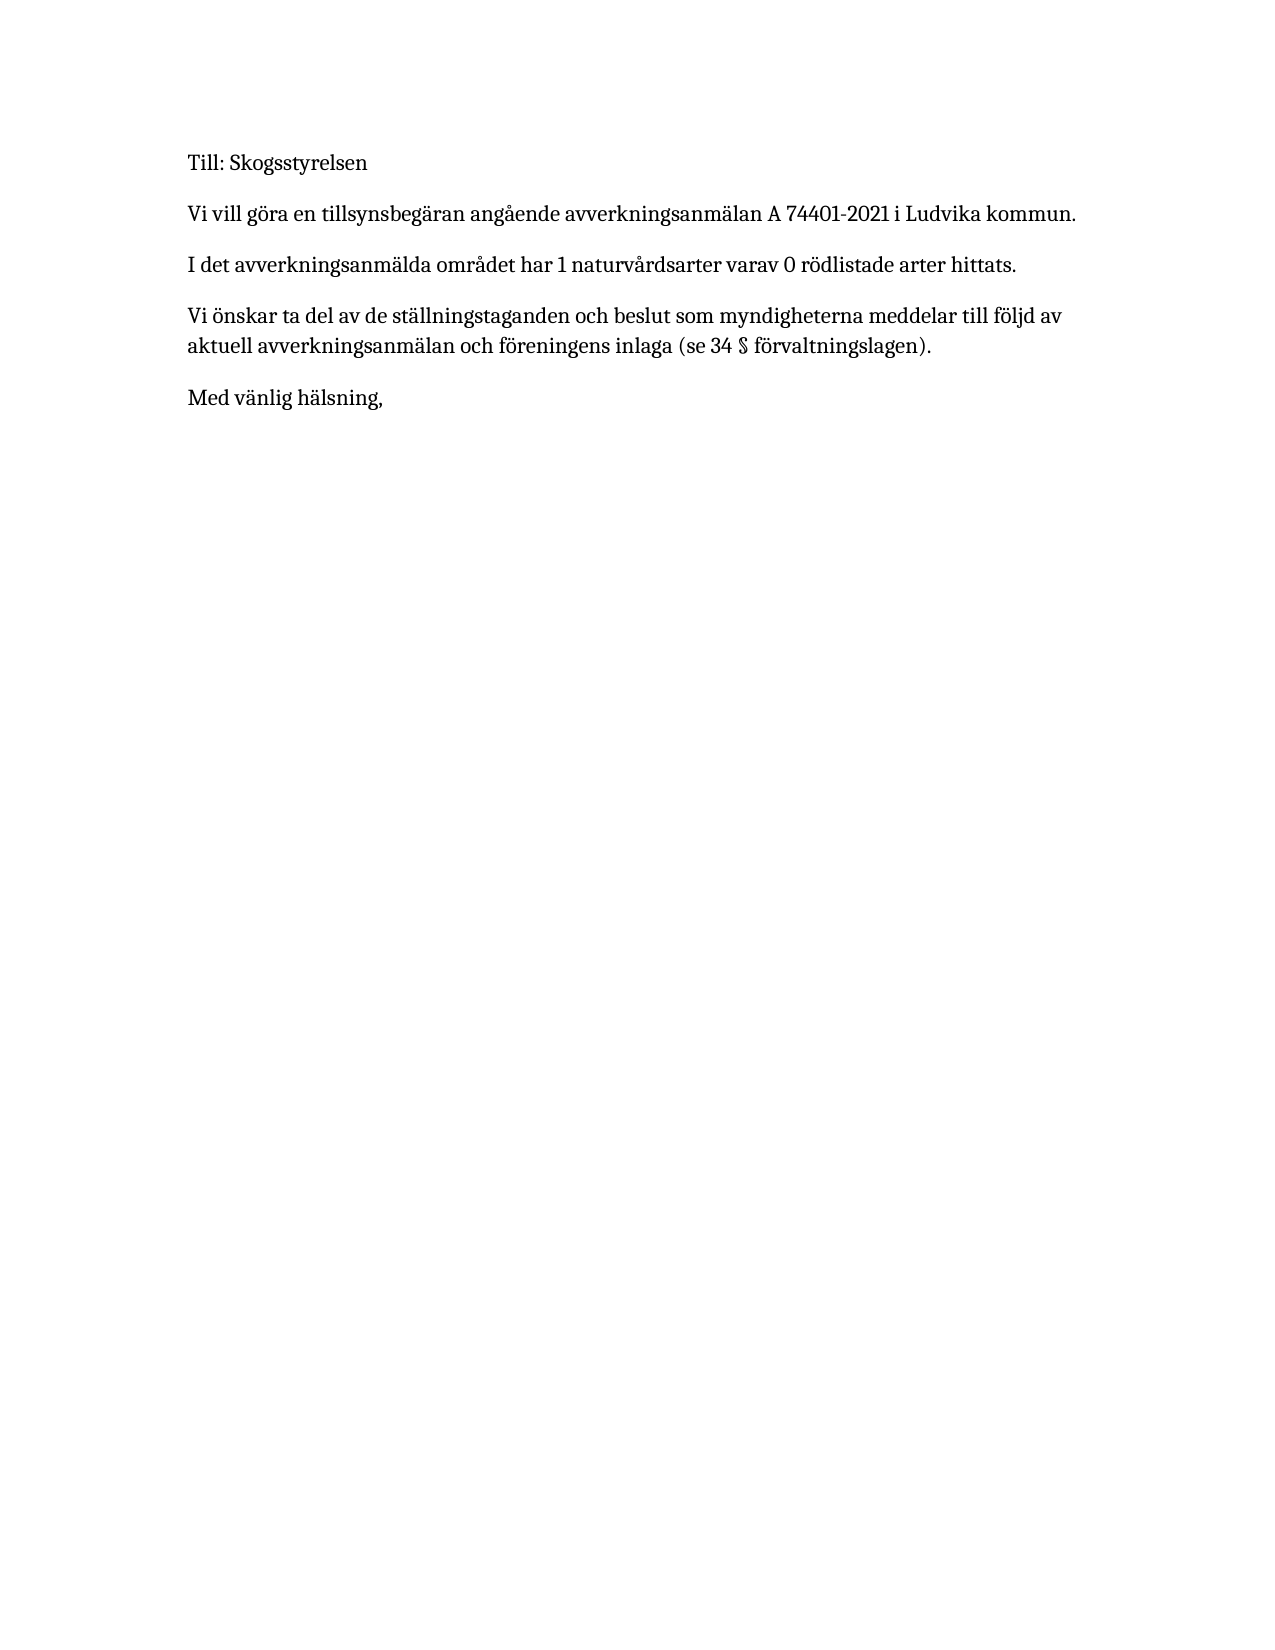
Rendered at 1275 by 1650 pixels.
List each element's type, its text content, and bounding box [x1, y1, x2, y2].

text Med vänlig hälsning, [187, 384, 1087, 441]
text Vi vill göra en tillsynsbegäran angående avverkningsanmälan A 74401-2021 i Ludvika kommun. [187, 201, 1087, 227]
text Till: Skogsstyrelsen [187, 150, 1087, 176]
text Vi önskar ta del av de ställningstaganden och beslut som myndigheterna meddelar till följd av aktuell avverkningsanmälan och föreningens inlaga (se 34 § förvaltningslagen). [187, 303, 1087, 360]
text I det avverkningsanmälda området har 1 naturvårdsarter varav 0 rödlistade arter hittats. [187, 252, 1087, 278]
